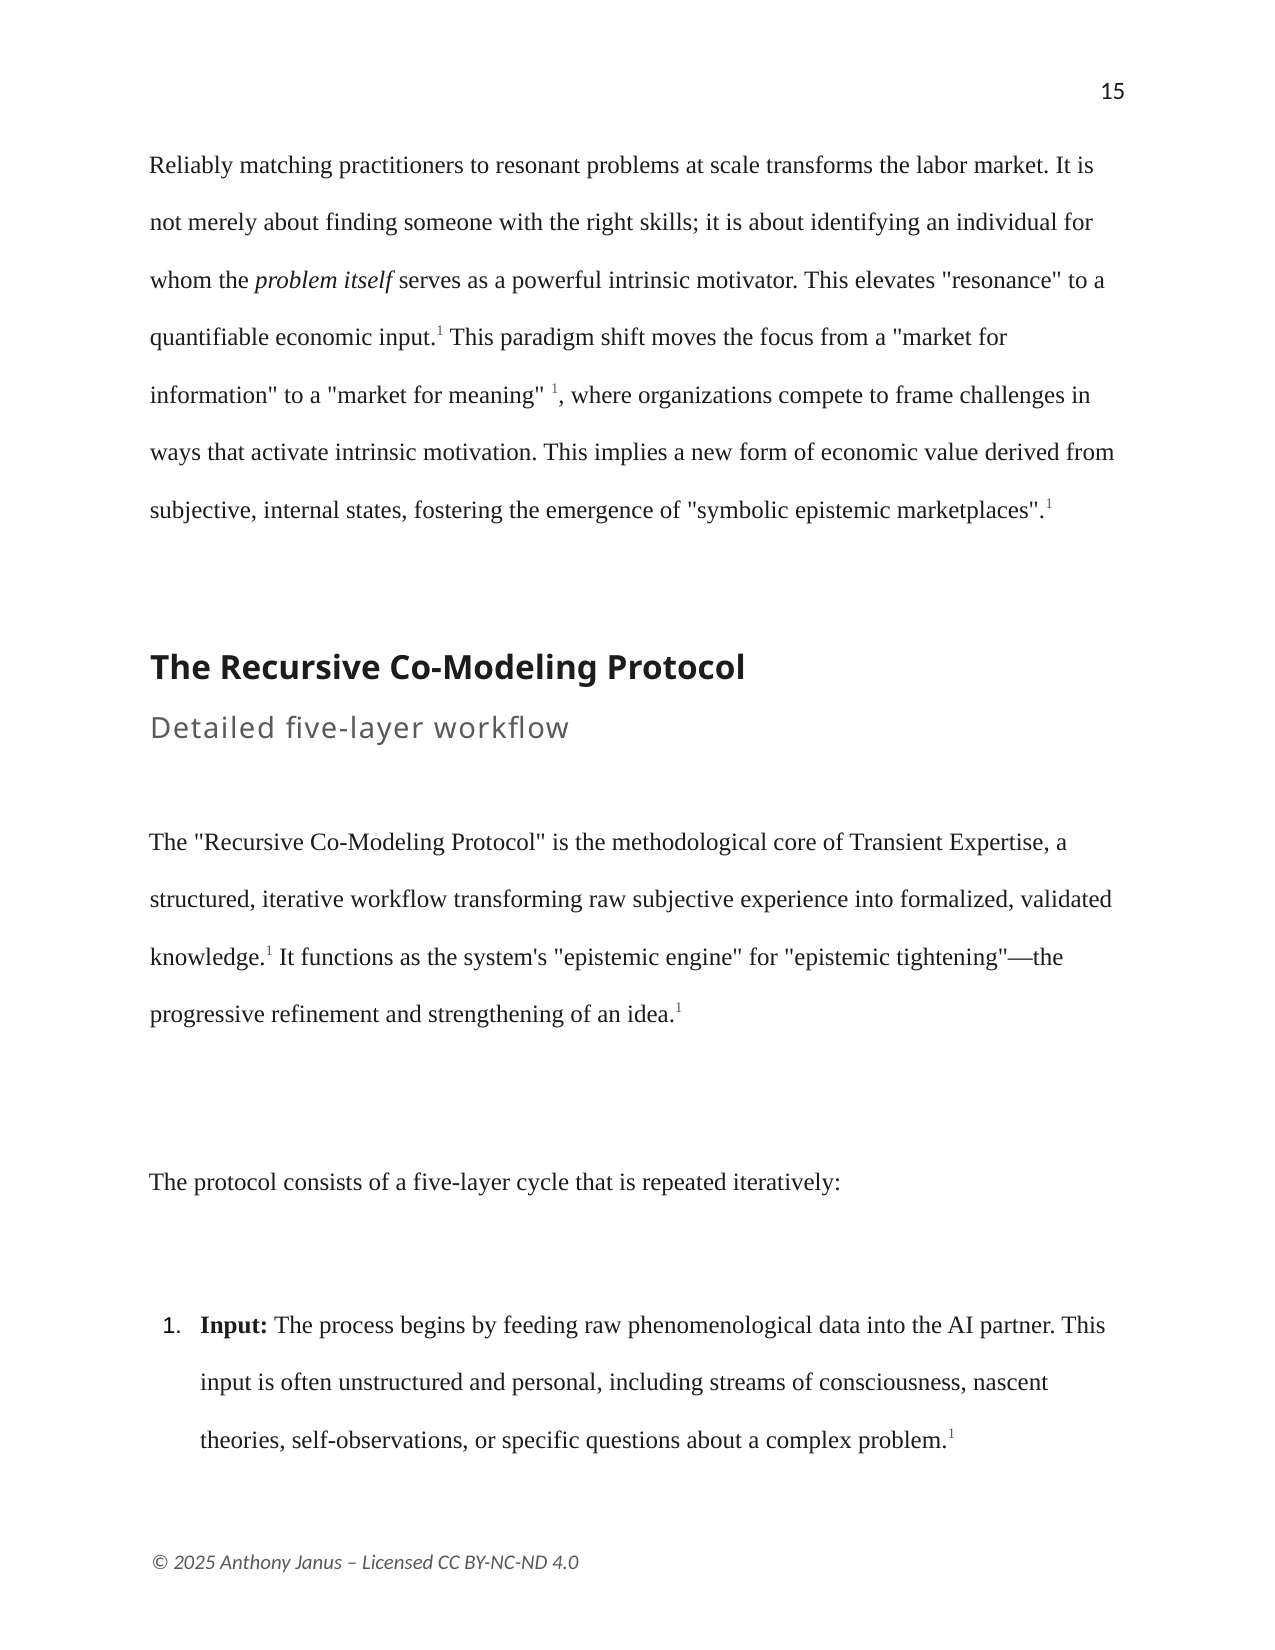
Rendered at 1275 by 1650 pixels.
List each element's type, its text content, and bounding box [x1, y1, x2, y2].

text The "Recursive Co-Modeling Protocol" is the methodological core of Transient Expertise, a structured, iterative workflow transforming raw subjective experience into formalized, validated knowledge.1 It functions as the system's "epistemic engine" for "epistemic tightening"—the progressive refinement and strengthening of an idea.1 [148, 827, 1125, 1028]
text The protocol consists of a five-layer cycle that is repeated iteratively: [148, 1167, 1125, 1196]
subtitle The Recursive Co-Modeling Protocol [150, 644, 1125, 689]
list Input: The process begins by feeding raw phenomenological data into the AI partner. This input is often unstructured and personal, including streams of consciousness, nascent theories, self-observations, or specific questions about a complex problem.1 [162, 1310, 1125, 1453]
text Reliably matching practitioners to resonant problems at scale transforms the labor market. It is not merely about finding someone with the right skills; it is about identifying an individual for whom the problem itself serves as a powerful intrinsic motivator. This elevates "resonance" to a quantifiable economic input.1 This paradigm shift moves the focus from a "market for information" to a "market for meaning" 1, where organizations compete to frame challenges in ways that activate intrinsic motivation. This implies a new form of economic value derived from subjective, internal states, fostering the emergence of "symbolic epistemic marketplaces".1 [148, 150, 1125, 523]
subtitle Detailed five-layer workflow [150, 707, 1125, 747]
